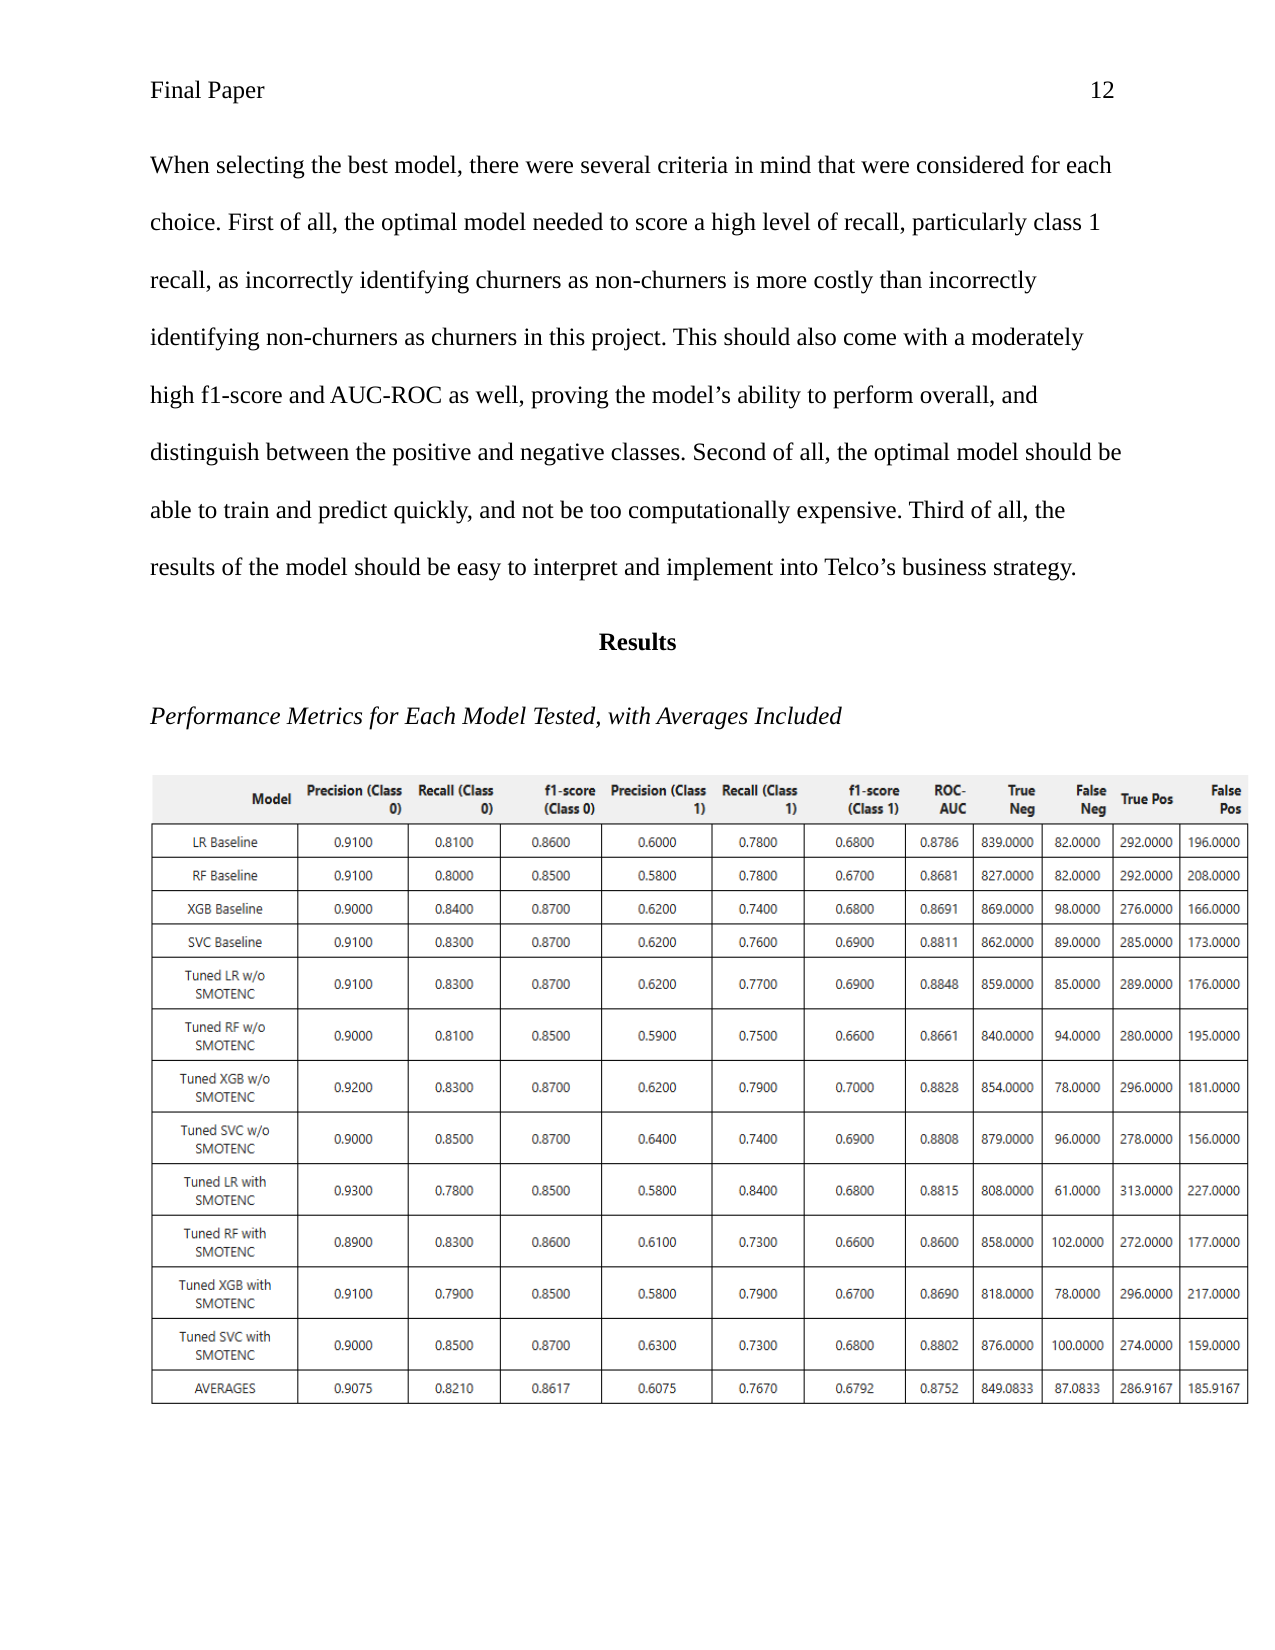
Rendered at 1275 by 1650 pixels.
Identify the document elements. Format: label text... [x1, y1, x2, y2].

text When selecting the best model, there were several criteria in mind that were considered for each choice. First of all, the optimal model needed to score a high level of recall, particularly class 1 recall, as incorrectly identifying churners as non-churners is more costly than incorrectly identifying non-churners as churners in this project. This should also come with a moderately high f1-score and AUC-ROC as well, proving the model’s ability to perform overall, and distinguish between the positive and negative classes. Second of all, the optimal model should be able to train and predict quickly, and not be too computationally expensive. Third of all, the results of the model should be easy to interpret and implement into Telco’s business strategy. [150, 150, 1125, 581]
text Performance Metrics for Each Model Tested, with Averages Included [150, 701, 1125, 729]
text Results [150, 627, 1125, 655]
picture [150, 775, 1255, 1405]
